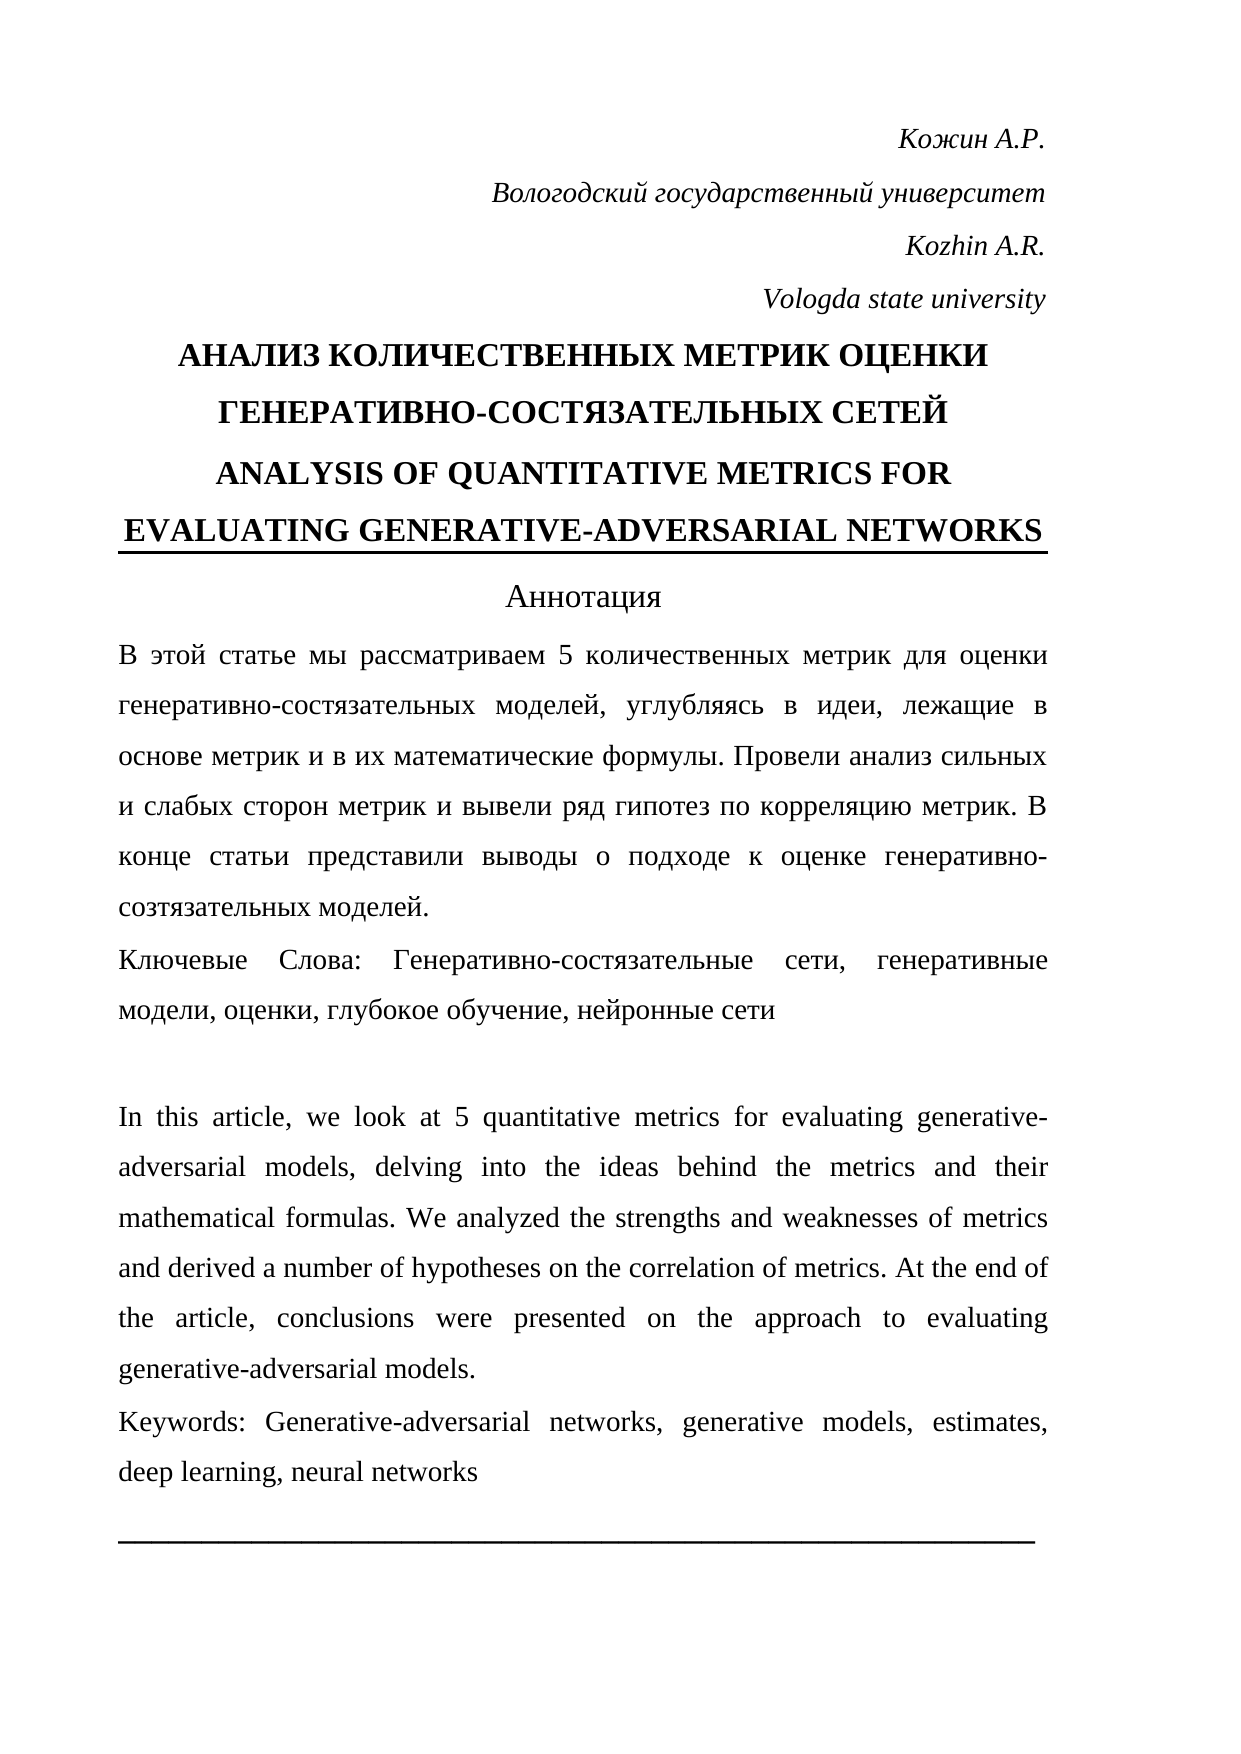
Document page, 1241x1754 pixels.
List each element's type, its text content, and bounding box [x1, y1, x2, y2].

text Kozhin A.R. [118, 228, 1048, 262]
text Ключевые Слова: Генеративно-состязательные сети, генеративные модели, оценки, глубокое обучение, нейронные сети [118, 942, 1048, 1026]
text Keywords: Generative-adversarial networks, generative models, estimates, deep learning, neural networks [118, 1404, 1048, 1488]
text Кожин А.Р. [118, 121, 1048, 155]
text АНАЛИЗ КОЛИЧЕСТВЕННЫХ МЕТРИК ОЦЕНКИ ГЕНЕРАТИВНО-СОСТЯЗАТЕЛЬНЫХ СЕТЕЙ [118, 335, 1048, 431]
text ANALYSIS OF QUANTITATIVE METRICS FOR EVALUATING GENERATIVE-ADVERSARIAL NETWORKS [118, 453, 1048, 551]
text Аннотация [118, 576, 1048, 615]
text В этой статье мы рассматриваем 5 количественных метрик для оценки генеративно-состязательных моделей, углубляясь в идеи, лежащие в основе метрик и в их математические формулы. Провели анализ сильных и слабых сторон метрик и вывели ряд гипотез по корреляцию метрик. В конце статьи представили выводы о подходе к оценке генеративно-созтязательных моделей. [118, 637, 1048, 922]
text Vologda state university [118, 282, 1048, 315]
text In this article, we look at 5 quantitative metrics for evaluating generative-adversarial models, delving into the ideas behind the metrics and their mathematical formulas. We analyzed the strengths and weaknesses of metrics and derived a number of hypotheses on the correlation of metrics. At the end of the article, conclusions were presented on the approach to evaluating generative-adversarial models. [118, 1099, 1048, 1384]
text Вологодский государственный университет [118, 175, 1048, 208]
text _______________________________________________________ [118, 1508, 1048, 1546]
